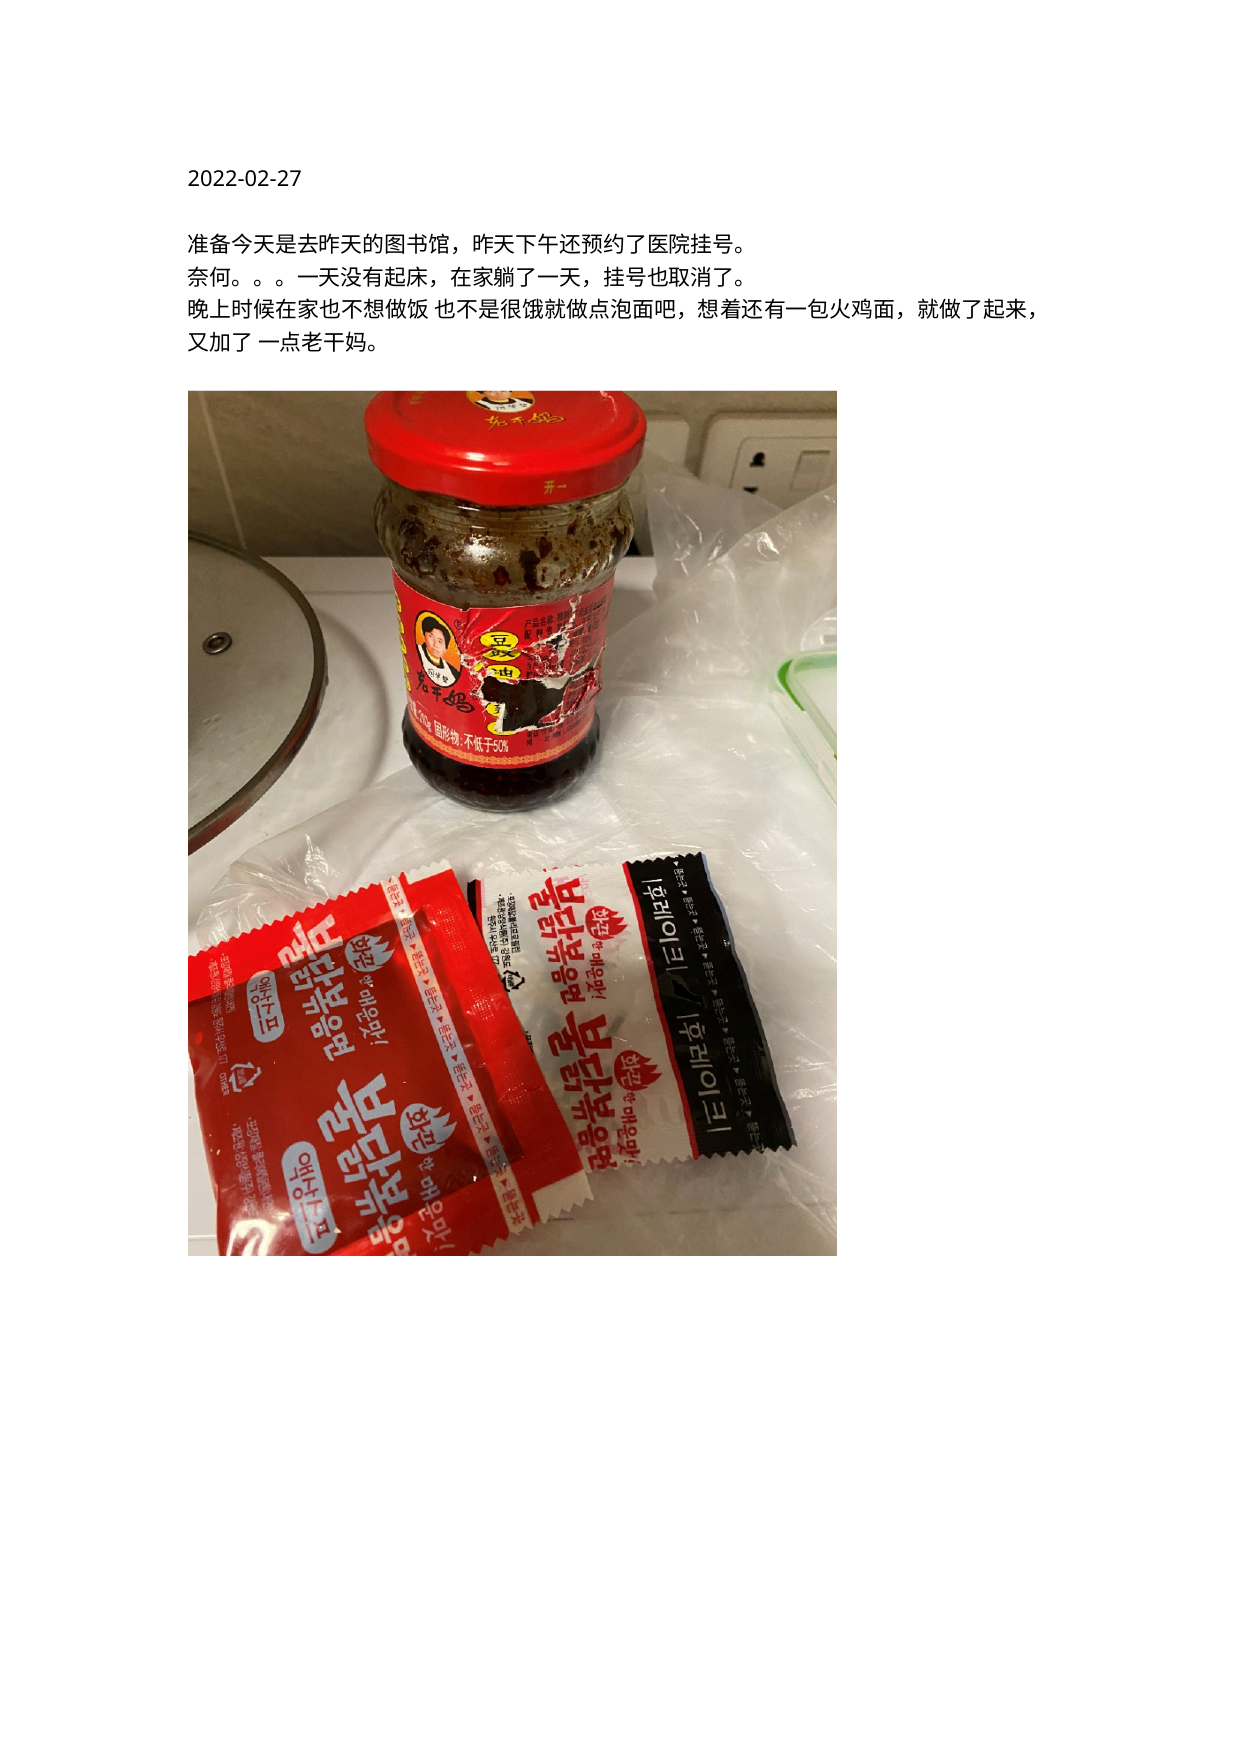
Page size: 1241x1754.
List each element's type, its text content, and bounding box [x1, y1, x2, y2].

text 2022-02-27 [187, 162, 1053, 194]
text 奈何。。。一天没有起床，在家躺了一天，挂号也取消了。 [187, 259, 1053, 292]
text 准备今天是去昨天的图书馆，昨天下午还预约了医院挂号。 [187, 227, 1053, 259]
text 晚上时候在家也不想做饭 也不是很饿就做点泡面吧，想着还有一包火鸡面，就做了起来，又加了 一点老干妈。 [187, 292, 1053, 357]
picture [188, 392, 837, 1255]
